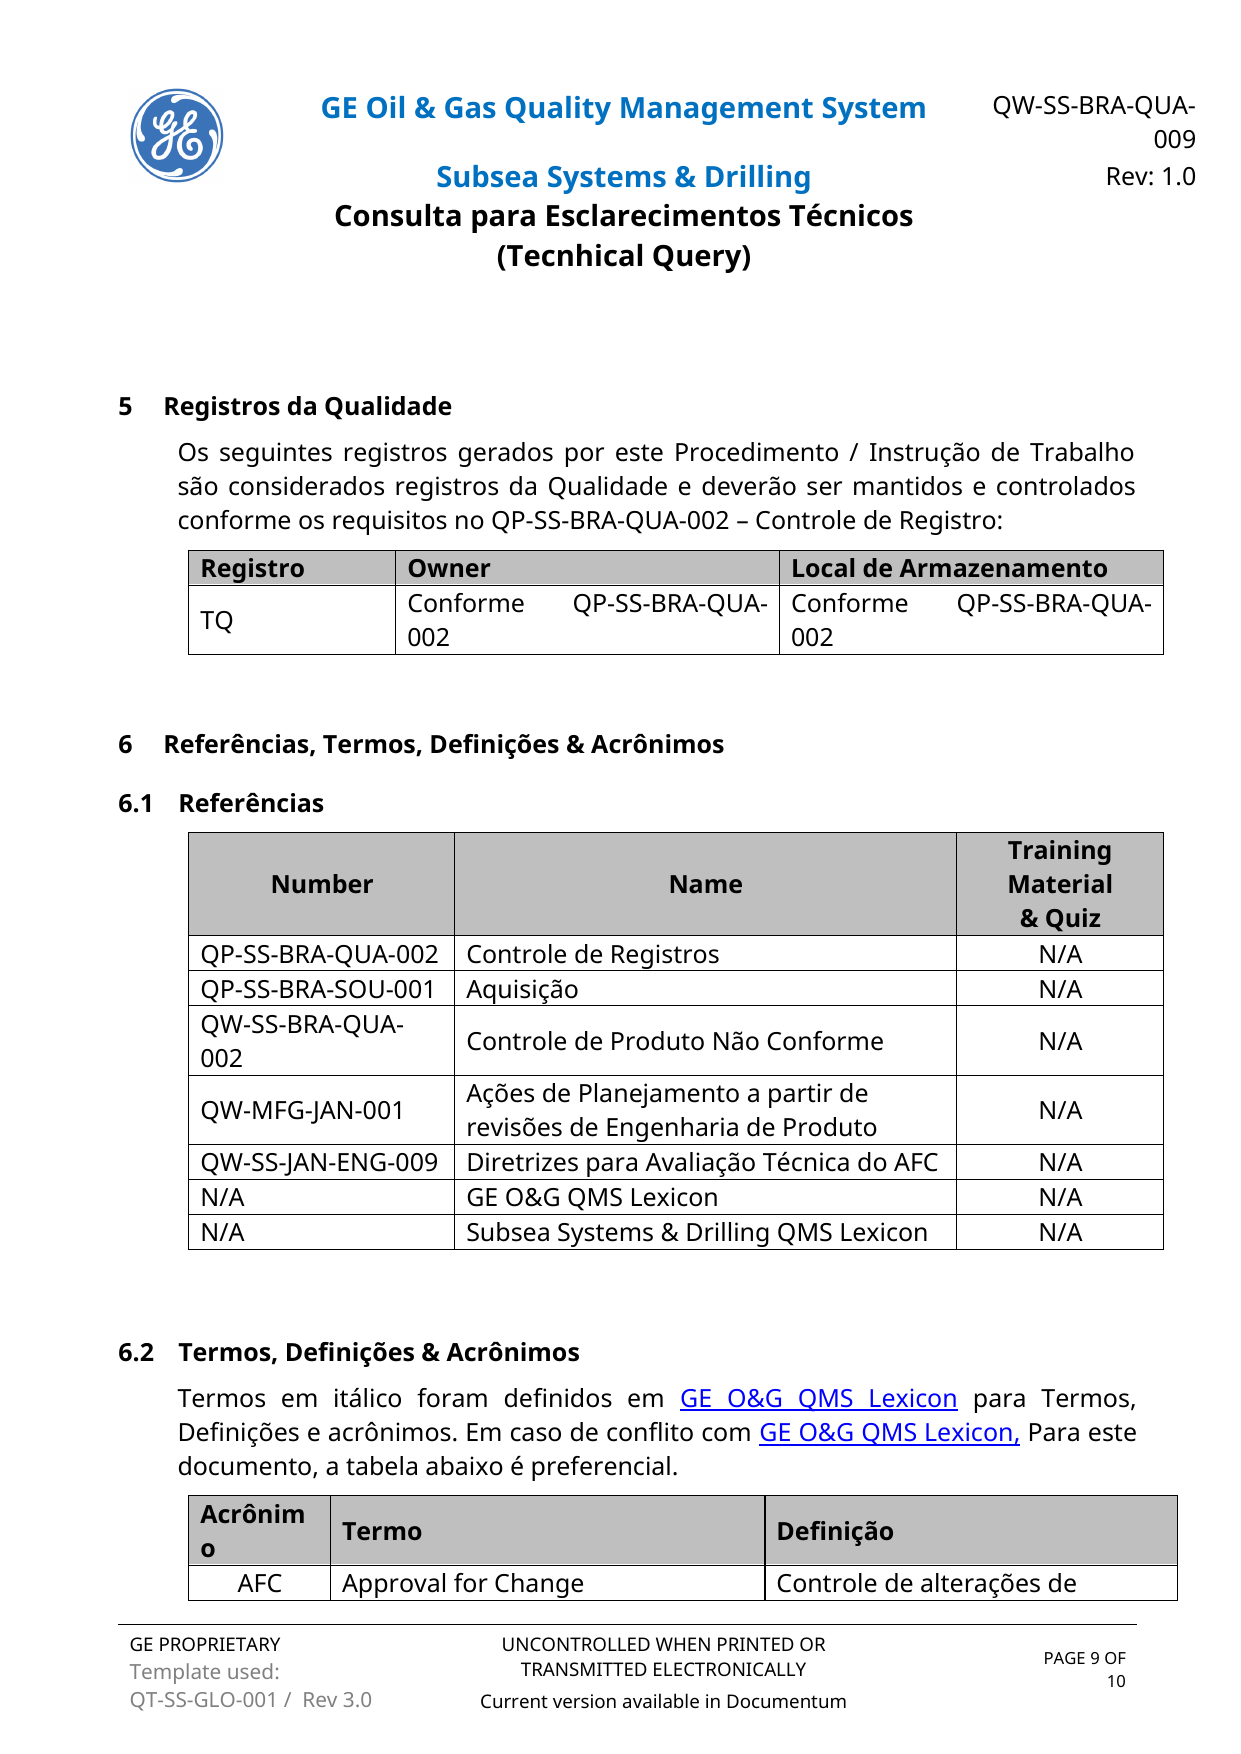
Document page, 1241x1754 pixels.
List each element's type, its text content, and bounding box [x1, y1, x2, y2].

text Termos em itálico foram definidos em GE O&G QMS Lexicon para Termos, Definições e acrônimos. Em caso de conflito com GE O&G QMS Lexicon, Para este documento, a tabela abaixo é preferencial. [177, 1381, 1137, 1483]
table_cell N/A [189, 1180, 454, 1214]
table_cell QP-SS-BRA-SOU-001 [189, 971, 454, 1005]
table_header Number [189, 833, 454, 935]
table_header Owner [396, 551, 779, 584]
table_cell QW-MFG-JAN-001 [189, 1076, 454, 1144]
table_header Definição [766, 1496, 1177, 1564]
table_cell Conforme QP-SS-BRA-QUA-002 [780, 586, 1163, 654]
table_cell N/A [957, 1215, 1163, 1249]
table_cell Aquisição [455, 971, 956, 1005]
table_cell Ações de Planejamento a partir de revisões de Engenharia de Produto [455, 1076, 956, 1144]
table_header Training Material & Quiz [957, 833, 1163, 935]
table_cell QW-SS-JAN-ENG-009 [189, 1145, 454, 1179]
table_cell Approval for Change [331, 1566, 764, 1600]
table_header Registro [189, 551, 395, 584]
text Os seguintes registros gerados por este Procedimento / Instrução de Trabalho são considerados registros da Qualidade e deverão ser mantidos e controlados conforme os requisitos no QP-SS-BRA-QUA-002 – Controle de Registro: [177, 435, 1137, 537]
table_cell QW-SS-BRA-QUA-002 [189, 1006, 454, 1074]
table_cell TQ [189, 586, 395, 654]
table_cell N/A [957, 1180, 1163, 1214]
table_cell N/A [957, 1145, 1163, 1179]
table_cell N/A [957, 1006, 1163, 1074]
table_cell Subsea Systems & Drilling QMS Lexicon [455, 1215, 956, 1249]
table_cell N/A [957, 1076, 1163, 1144]
table_cell N/A [957, 936, 1163, 970]
picture [129, 87, 225, 184]
table_header Termo [331, 1496, 764, 1564]
subtitle Referências, Termos, Definições & Acrônimos [118, 726, 1137, 760]
table_cell Conforme QP-SS-BRA-QUA-002 [396, 586, 779, 654]
table_cell Controle de alterações de produto no sistema ePIMS [766, 1566, 1177, 1600]
subtitle Referências [118, 785, 1137, 819]
table_cell Controle de Registros [455, 936, 956, 970]
table_cell QP-SS-BRA-QUA-002 [189, 936, 454, 970]
table_cell Diretrizes para Avaliação Técnica do AFC [455, 1145, 956, 1179]
table_header Acrônimo [189, 1496, 330, 1564]
subtitle Registros da Qualidade [118, 388, 1137, 422]
table_header Local de Armazenamento [780, 551, 1163, 584]
table_cell AFC [189, 1566, 330, 1600]
table_cell GE O&G QMS Lexicon [455, 1180, 956, 1214]
table_cell Controle de Produto Não Conforme [455, 1006, 956, 1074]
table_cell N/A [957, 971, 1163, 1005]
table_header Name [455, 833, 956, 935]
subtitle Termos, Definições & Acrônimos [118, 1334, 1137, 1368]
table_cell N/A [189, 1215, 454, 1249]
